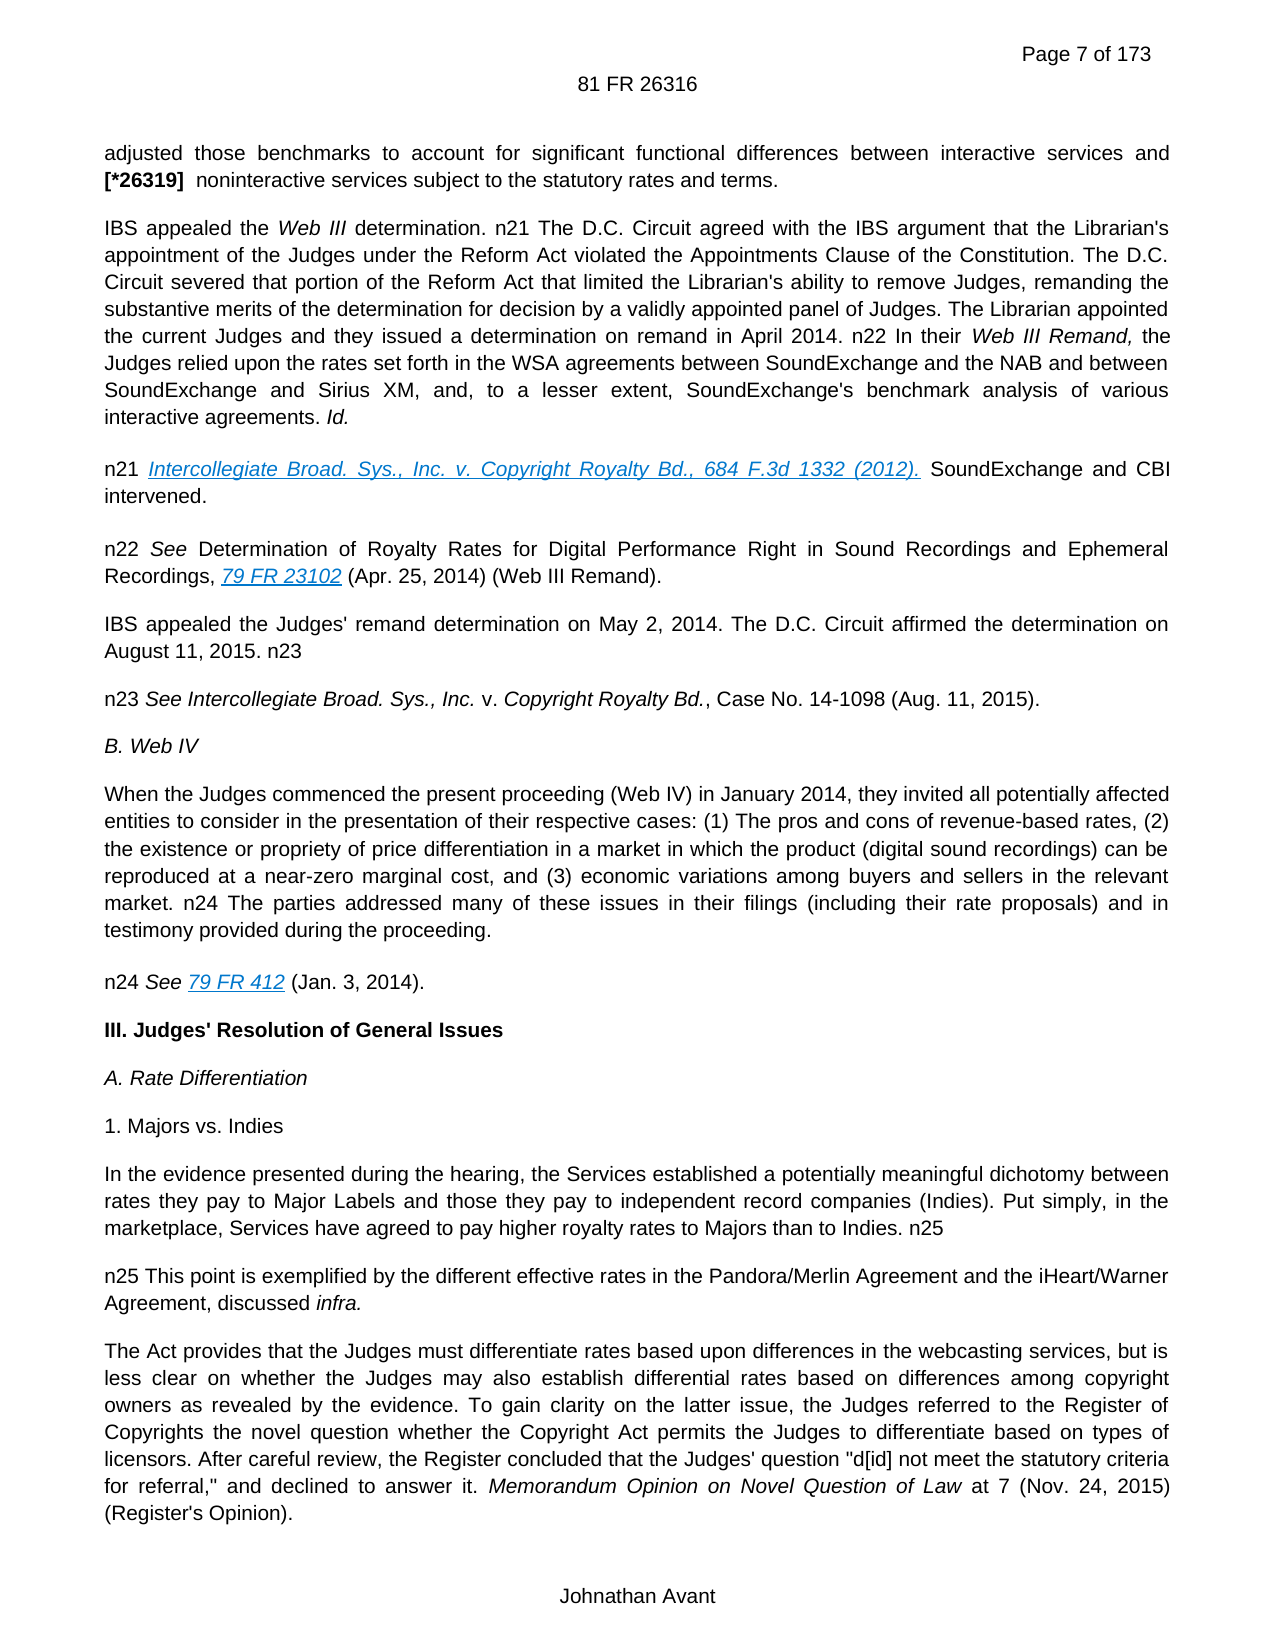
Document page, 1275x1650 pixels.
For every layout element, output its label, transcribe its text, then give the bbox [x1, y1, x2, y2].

text B. Web IV [104, 731, 1171, 758]
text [104, 137, 1171, 192]
text 1. Majors vs. Indies [104, 1110, 1171, 1137]
text When the Judges commenced the present proceeding (Web IV) in January 2014, they invited all potentially affected entities to consider in the presentation of their respective cases: (1) The pros and cons of revenue-based rates, (2) the existence or propriety of price differentiation in a market in which the product (digital sound recordings) can be reproduced at a near-zero marginal cost, and (3) economic variations among buyers and sellers in the relevant market. n24 The parties addressed many of these issues in their filings (including their rate proposals) and in testimony provided during the proceeding. [104, 779, 1171, 942]
text IBS appealed the Web III determination. n21 The D.C. Circuit agreed with the IBS argument that the Librarian's appointment of the Judges under the Reform Act violated the Appointments Clause of the Constitution. The D.C. Circuit severed that portion of the Reform Act that limited the Librarian's ability to remove Judges, remanding the substantive merits of the determination for decision by a validly appointed panel of Judges. The Librarian appointed the current Judges and they issued a determination on remand in April 2014. n22 In their Web III Remand, the Judges relied upon the rates set forth in the WSA agreements between SoundExchange and the NAB and between SoundExchange and Sirius XM, and, to a lesser extent, SoundExchange's benchmark analysis of various interactive agreements. Id. [104, 212, 1171, 429]
text In the evidence presented during the hearing, the Services established a potentially meaningful dichotomy between rates they pay to Major Labels and those they pay to independent record companies (Indies). Put simply, in the marketplace, Services have agreed to pay higher royalty rates to Majors than to Indies. n25 [104, 1158, 1171, 1239]
text n24 See 79 FR 412 (Jan. 3, 2014). [104, 967, 1171, 994]
text n22 See Determination of Royalty Rates for Digital Performance Right in Sound Recordings and Ephemeral Recordings, 79 FR 23102 (Apr. 25, 2014) (Web III Remand). [104, 533, 1171, 587]
text A. Rate Differentiation [104, 1062, 1171, 1089]
text The Act provides that the Judges must differentiate rates based upon differences in the webcasting services, but is less clear on whether the Judges may also establish differential rates based on differences among copyright owners as revealed by the evidence. To gain clarity on the latter issue, the Judges referred to the Register of Copyrights the novel question whether the Copyright Act permits the Judges to differentiate based on types of licensors. After careful review, the Register concluded that the Judges' question "d[id] not meet the statutory criteria for referral," and declined to answer it. Memorandum Opinion on Novel Question of Law at 7 (Nov. 24, 2015) (Register's Opinion). [104, 1335, 1171, 1525]
text n23 See Intercollegiate Broad. Sys., Inc. v. Copyright Royalty Bd., Case No. 14-1098 (Aug. 11, 2015). [104, 683, 1171, 710]
text III. Judges' Resolution of General Issues [104, 1014, 1171, 1042]
text n21 Intercollegiate Broad. Sys., Inc. v. Copyright Royalty Bd., 684 F.3d 1332 (2012). SoundExchange and CBI intervened. [104, 454, 1171, 508]
text n25 This point is exemplified by the different effective rates in the Pandora/Merlin Agreement and the iHeart/Warner Agreement, discussed infra. [104, 1260, 1171, 1314]
text IBS appealed the Judges' remand determination on May 2, 2014. The D.C. Circuit affirmed the determination on August 11, 2015. n23 [104, 608, 1171, 662]
